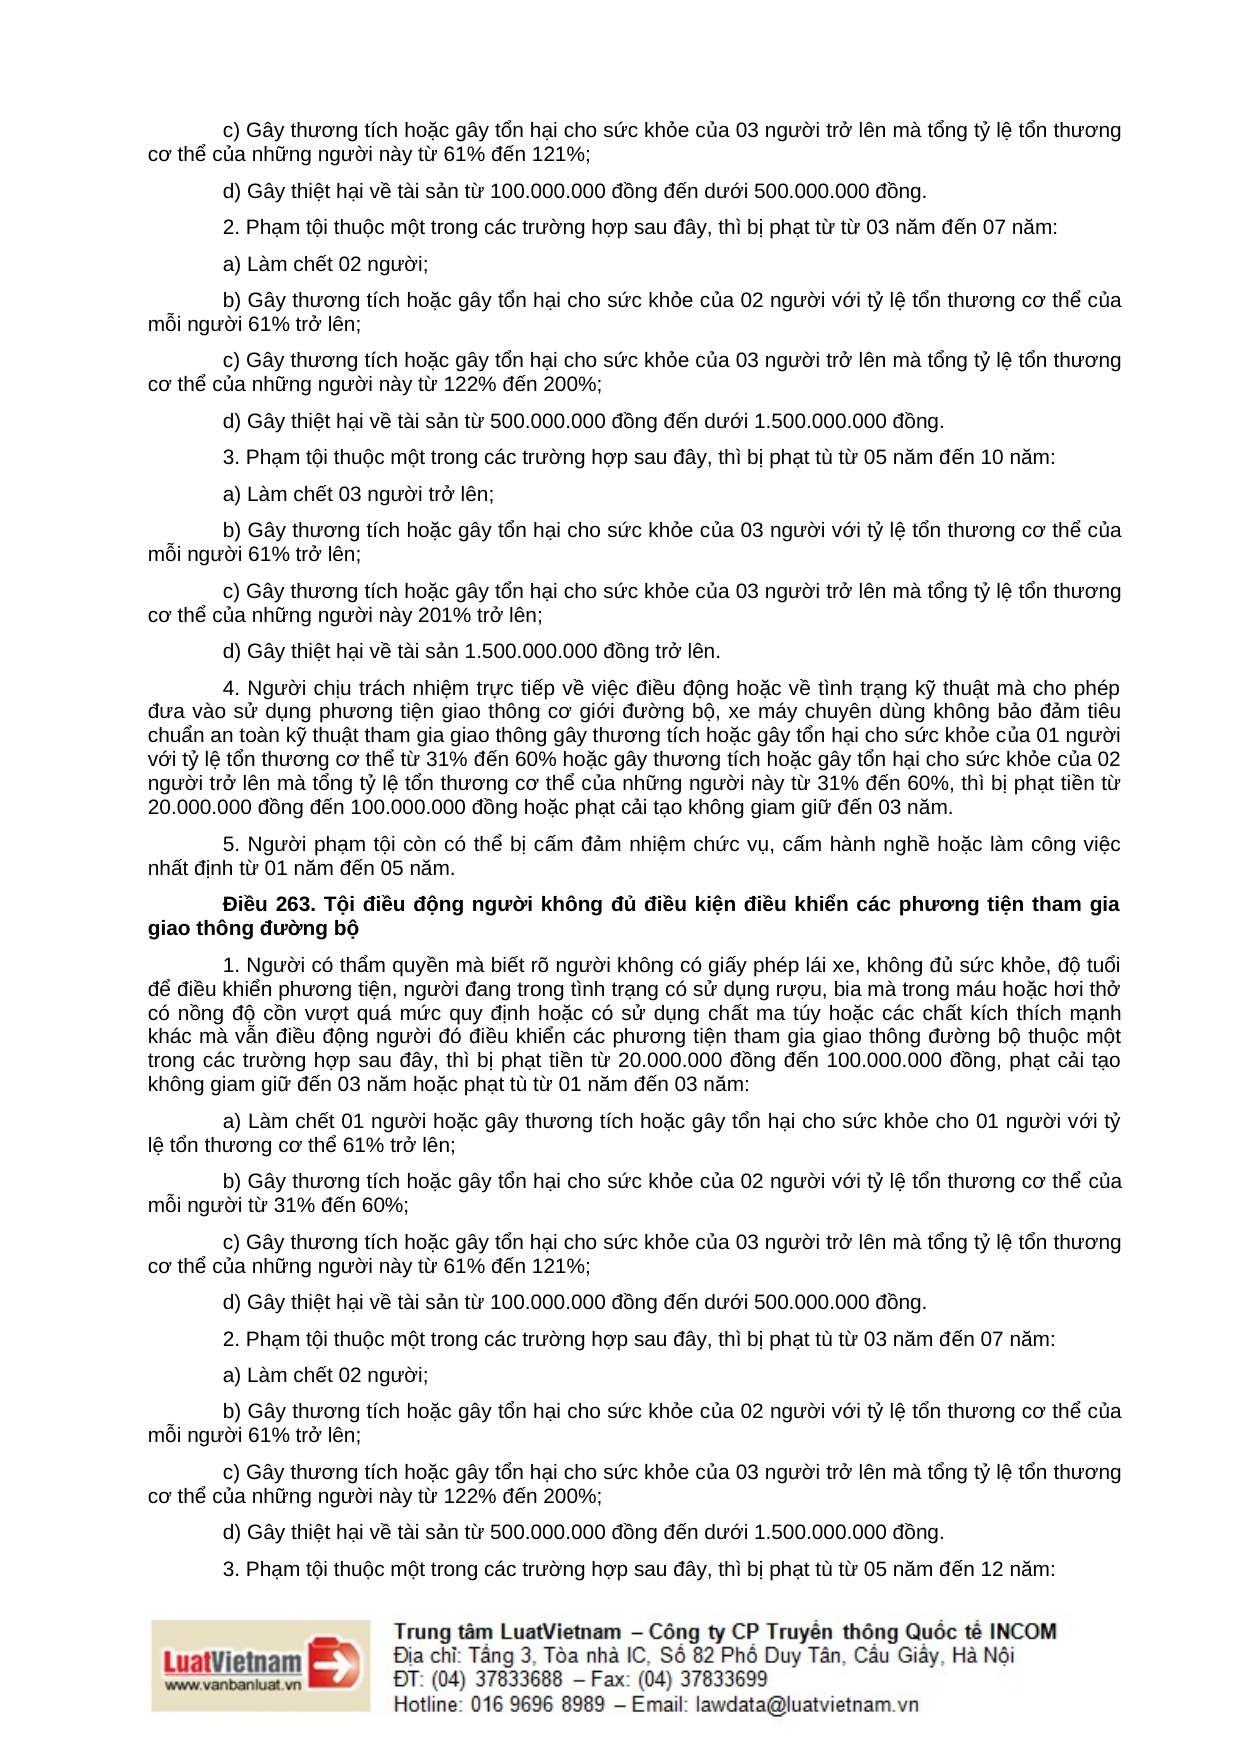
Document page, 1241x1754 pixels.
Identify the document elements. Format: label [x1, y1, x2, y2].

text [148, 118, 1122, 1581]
picture [147, 1614, 1087, 1731]
